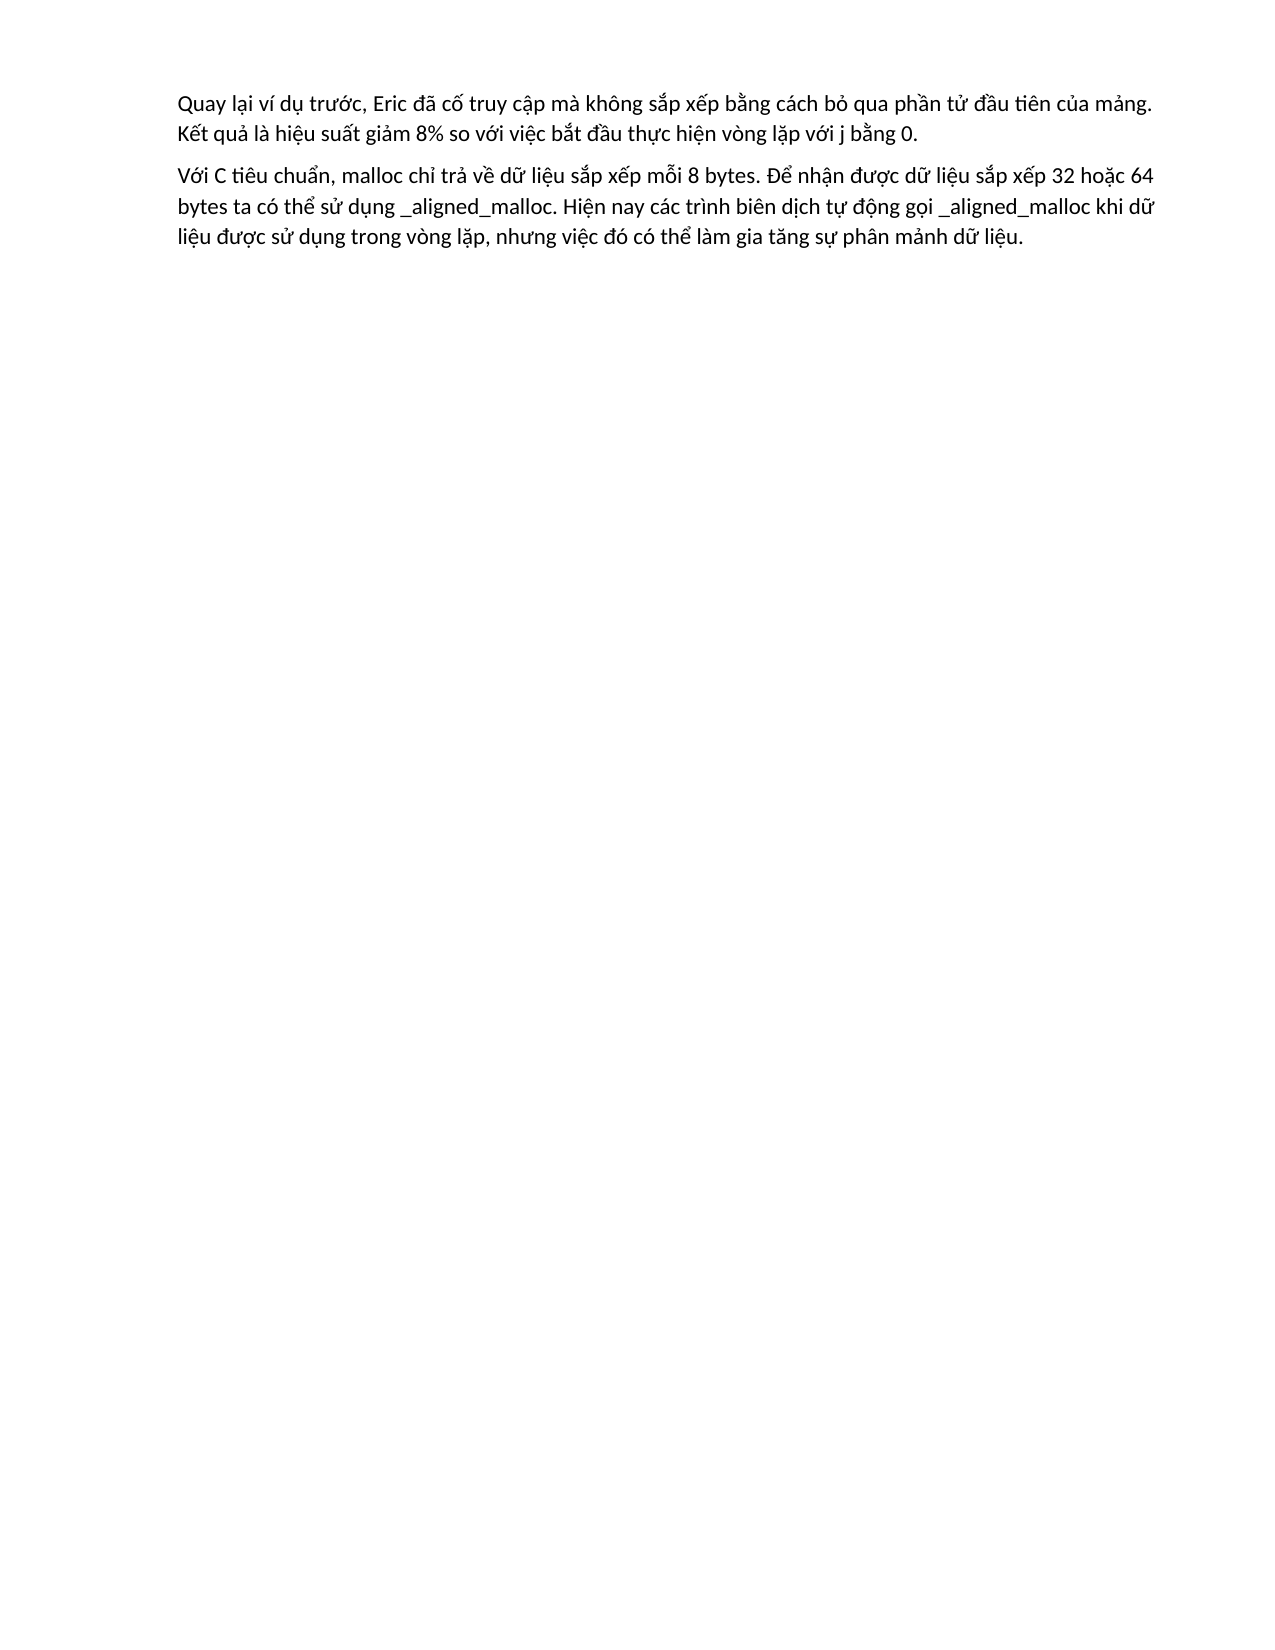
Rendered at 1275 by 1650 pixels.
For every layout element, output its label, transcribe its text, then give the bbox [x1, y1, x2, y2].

text Quay lại ví dụ trước, Eric đã cố truy cập mà không sắp xếp bằng cách bỏ qua phần tử đầu tiên của mảng. Kết quả là hiệu suất giảm 8% so với việc bắt đầu thực hiện vòng lặp với j bằng 0. [177, 89, 1157, 147]
text Với C tiêu chuẩn, malloc chỉ trả về dữ liệu sắp xếp mỗi 8 bytes. Để nhận được dữ liệu sắp xếp 32 hoặc 64 bytes ta có thể sử dụng _aligned_malloc. Hiện nay các trình biên dịch tự động gọi _aligned_malloc khi dữ liệu được sử dụng trong vòng lặp, nhưng việc đó có thể làm gia tăng sự phân mảnh dữ liệu. [177, 162, 1157, 250]
